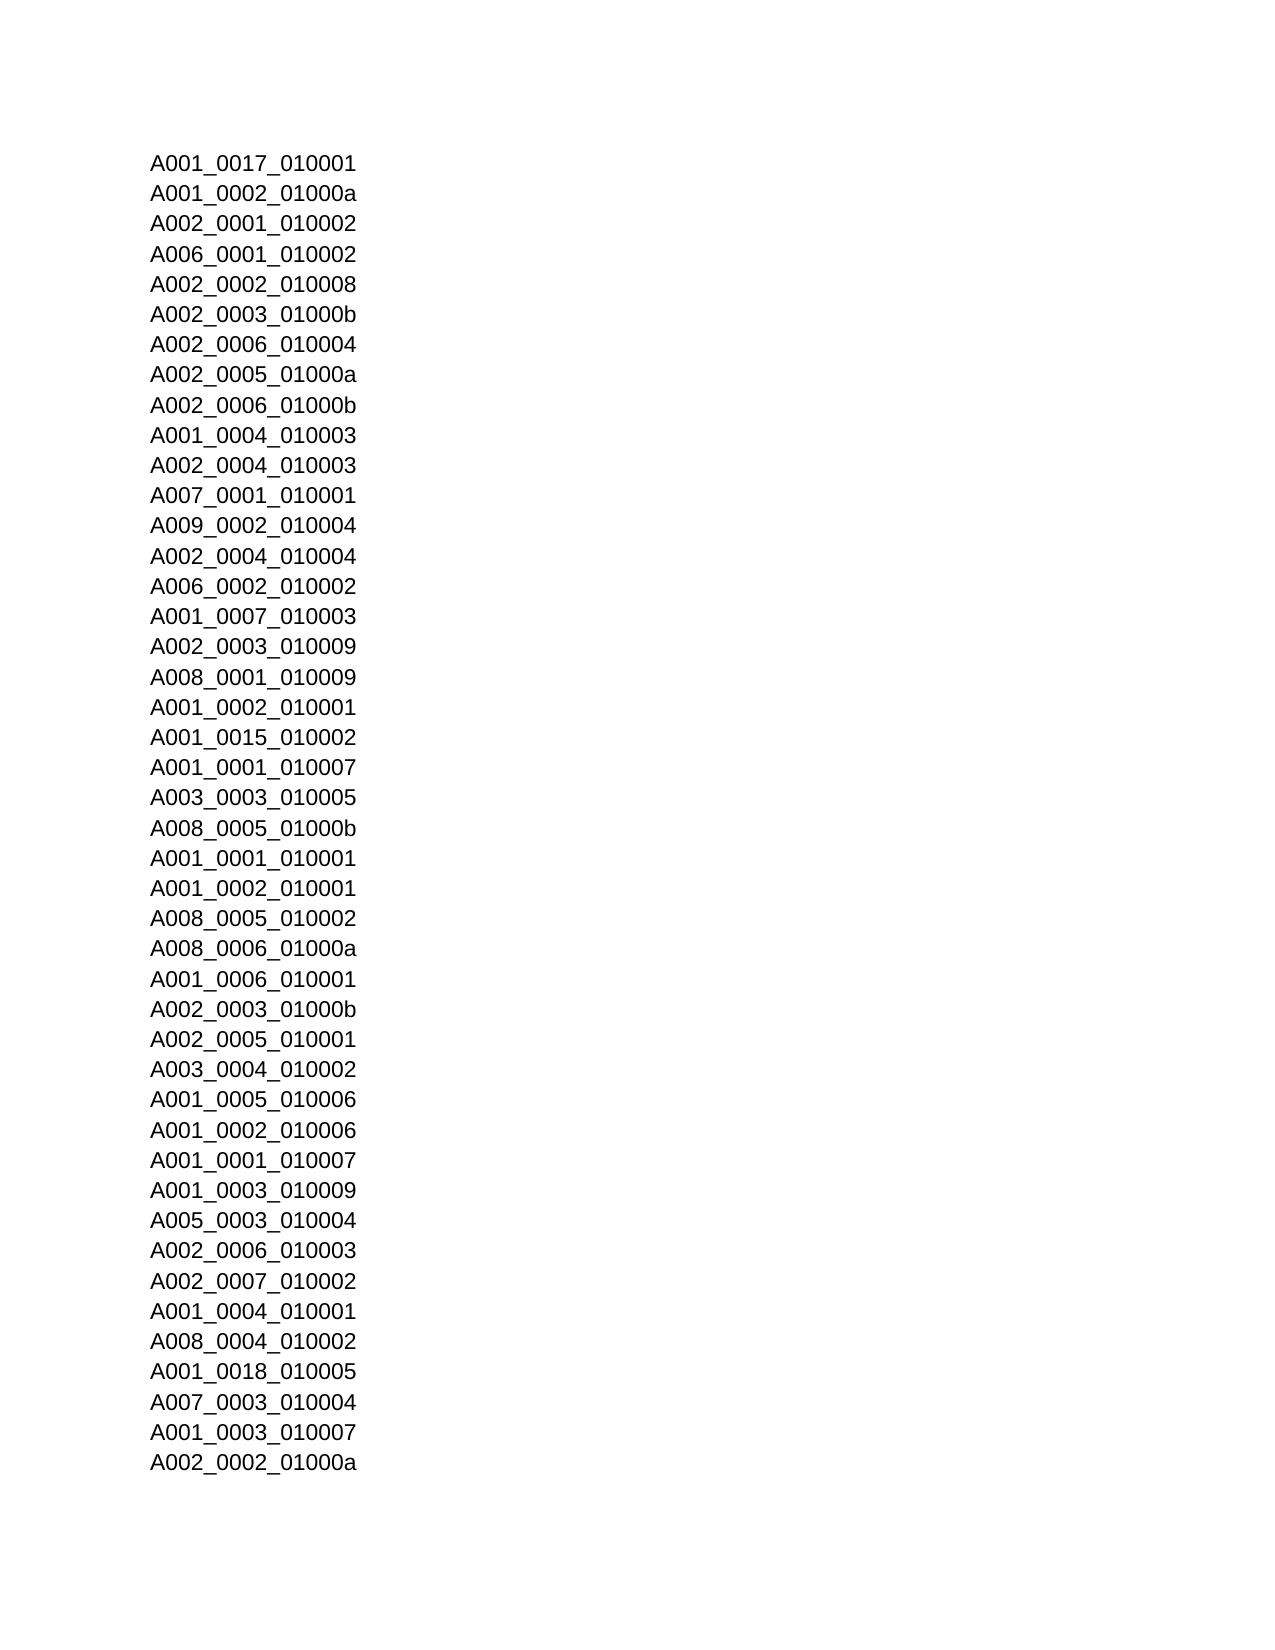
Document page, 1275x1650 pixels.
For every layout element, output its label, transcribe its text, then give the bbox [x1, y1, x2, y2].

text A009_0002_010004 [150, 512, 1125, 539]
text A008_0005_010002 [150, 905, 1125, 932]
text A002_0003_01000b [150, 301, 1125, 327]
text A001_0003_010007 [150, 1419, 1125, 1445]
text A005_0003_010004 [150, 1207, 1125, 1234]
text A002_0005_010001 [150, 1026, 1125, 1052]
text A008_0006_01000a [150, 935, 1125, 962]
text A001_0002_010001 [150, 875, 1125, 901]
text A001_0018_010005 [150, 1358, 1125, 1385]
text A002_0003_010009 [150, 633, 1125, 660]
text A001_0015_010002 [150, 724, 1125, 750]
text A002_0006_01000b [150, 392, 1125, 418]
text A002_0007_010002 [150, 1268, 1125, 1294]
text A001_0004_010001 [150, 1298, 1125, 1324]
text A008_0004_010002 [150, 1328, 1125, 1354]
text A002_0003_01000b [150, 996, 1125, 1022]
text A001_0001_010001 [150, 845, 1125, 871]
text A003_0004_010002 [150, 1056, 1125, 1083]
text A001_0001_010007 [150, 754, 1125, 781]
text A001_0002_010001 [150, 694, 1125, 720]
text A002_0004_010003 [150, 452, 1125, 478]
text A008_0001_010009 [150, 663, 1125, 690]
text A003_0003_010005 [150, 784, 1125, 811]
text A001_0007_010003 [150, 603, 1125, 629]
text A001_0006_010001 [150, 966, 1125, 992]
text A001_0005_010006 [150, 1086, 1125, 1113]
text A007_0001_010001 [150, 482, 1125, 509]
text A001_0002_010006 [150, 1117, 1125, 1143]
text A002_0002_01000a [150, 1449, 1125, 1475]
text A001_0002_01000a [150, 180, 1125, 207]
text A002_0001_010002 [150, 210, 1125, 237]
text A001_0017_010001 [150, 150, 1125, 176]
text A001_0004_010003 [150, 422, 1125, 448]
text A008_0005_01000b [150, 814, 1125, 841]
text A002_0006_010003 [150, 1237, 1125, 1264]
text A002_0005_01000a [150, 361, 1125, 388]
text A006_0001_010002 [150, 241, 1125, 267]
text A002_0006_010004 [150, 331, 1125, 358]
text A006_0002_010002 [150, 573, 1125, 599]
text A001_0003_010009 [150, 1177, 1125, 1203]
text A002_0002_010008 [150, 271, 1125, 297]
text A002_0004_010004 [150, 543, 1125, 569]
text A001_0001_010007 [150, 1147, 1125, 1173]
text A007_0003_010004 [150, 1388, 1125, 1415]
